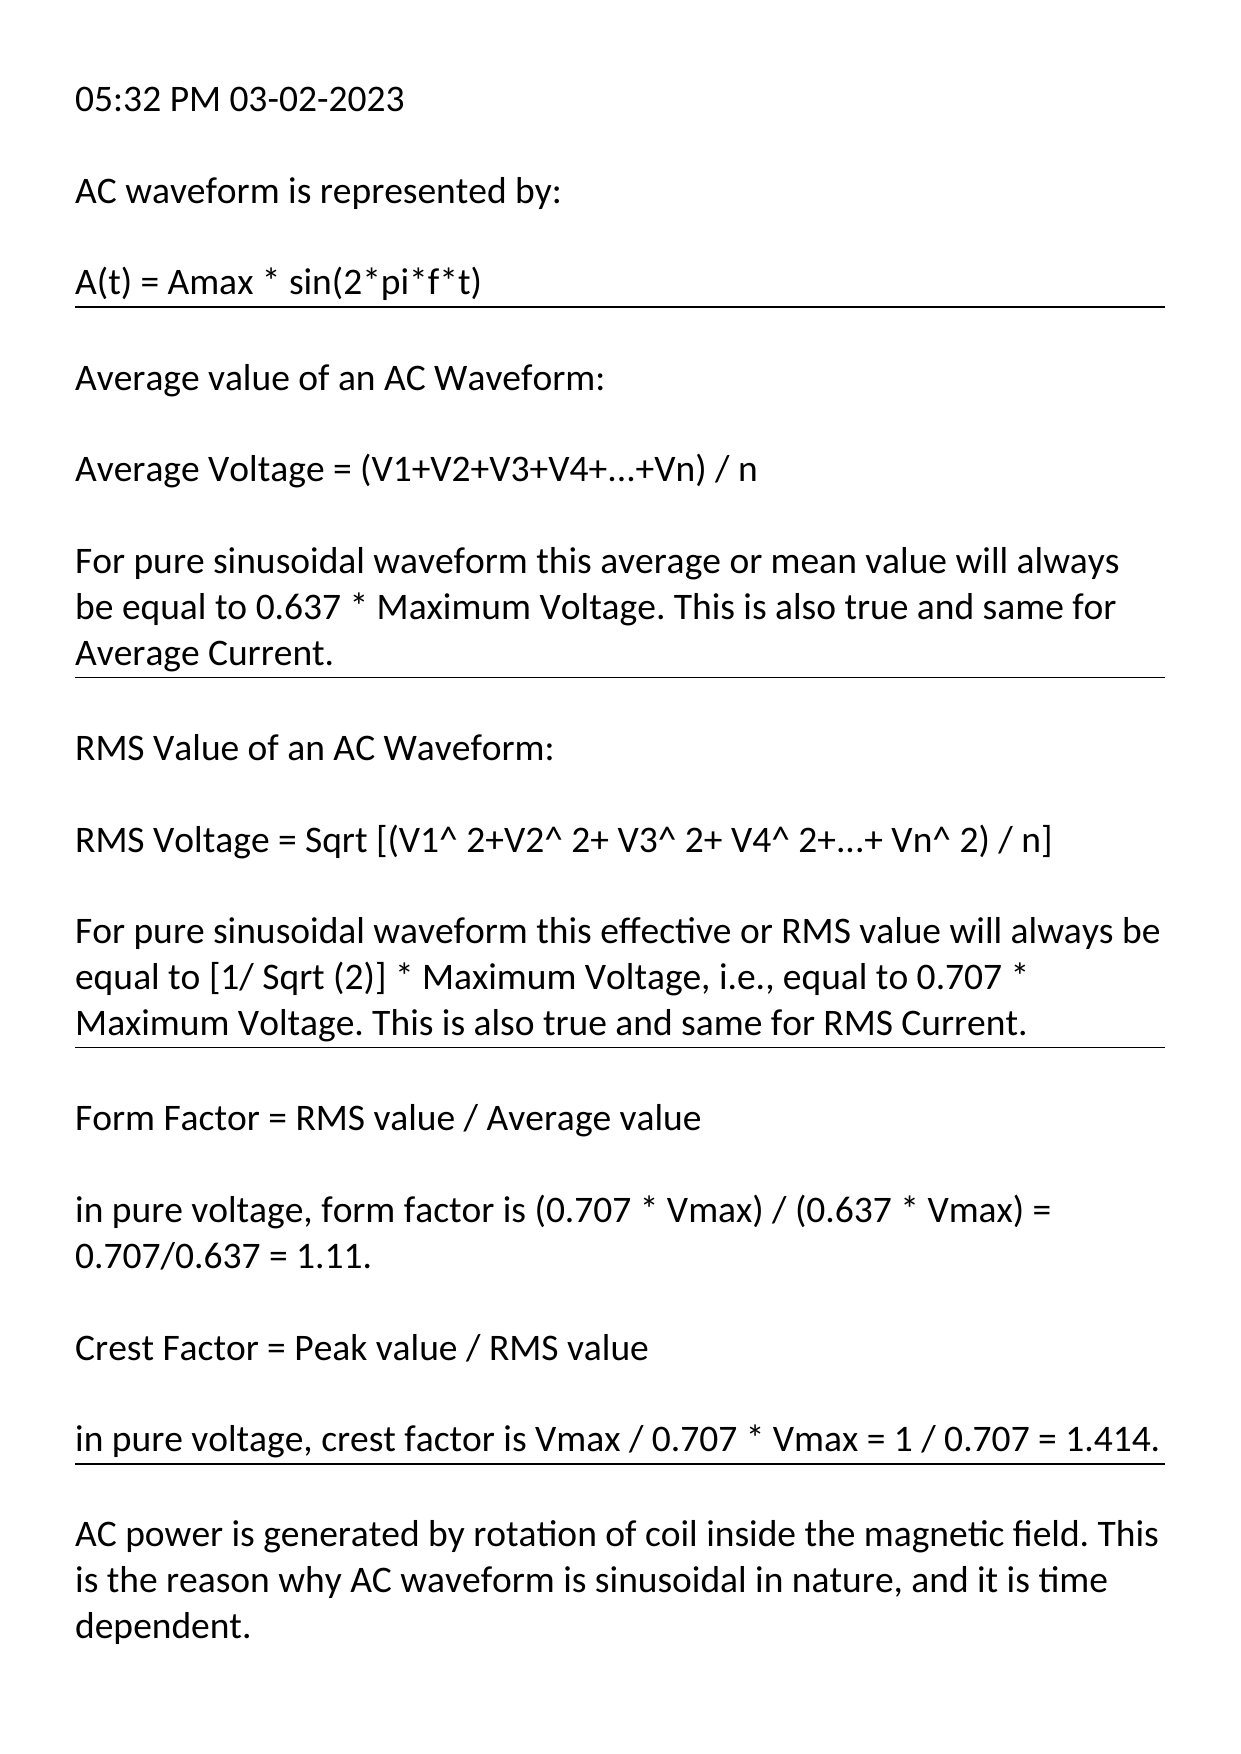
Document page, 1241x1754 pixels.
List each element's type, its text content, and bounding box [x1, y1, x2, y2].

text in pure voltage, form factor is (0.707 * Vmax) / (0.637 * Vmax) = 0.707/0.637 = 1.11. [75, 1186, 1165, 1278]
text Average Voltage = (V1+V2+V3+V4+...+Vn) / n [75, 445, 1165, 491]
text Average value of an AC Waveform: [75, 354, 1165, 399]
text Crest Factor = Peak value / RMS value [75, 1323, 1165, 1369]
text RMS Value of an AC Waveform: [75, 724, 1165, 770]
text in pure voltage, crest factor is Vmax / 0.707 * Vmax = 1 / 0.707 = 1.414. [75, 1415, 1165, 1463]
text 05:32 PM 03-02-2023 [75, 75, 1165, 121]
text Form Factor = RMS value / Average value [75, 1094, 1165, 1140]
text A(t) = Amax * sin(2*pi*f*t) [75, 258, 1165, 306]
text For pure sinusoidal waveform this effective or RMS value will always be equal to [1/ Sqrt (2)] * Maximum Voltage, i.e., equal to 0.707 * Maximum Voltage. This is also true and same for RMS Current. [75, 907, 1165, 1047]
text RMS Voltage = Sqrt [(V1^ 2+V2^ 2+ V3^ 2+ V4^ 2+...+ Vn^ 2) / n] [75, 816, 1165, 861]
text For pure sinusoidal waveform this average or mean value will always be equal to 0.637 * Maximum Voltage. This is also true and same for Average Current. [75, 537, 1165, 677]
text AC waveform is represented by: [75, 167, 1165, 212]
text AC power is generated by rotation of coil inside the magnetic field. This is the reason why AC waveform is sinusoidal in nature, and it is time dependent. [75, 1510, 1165, 1648]
